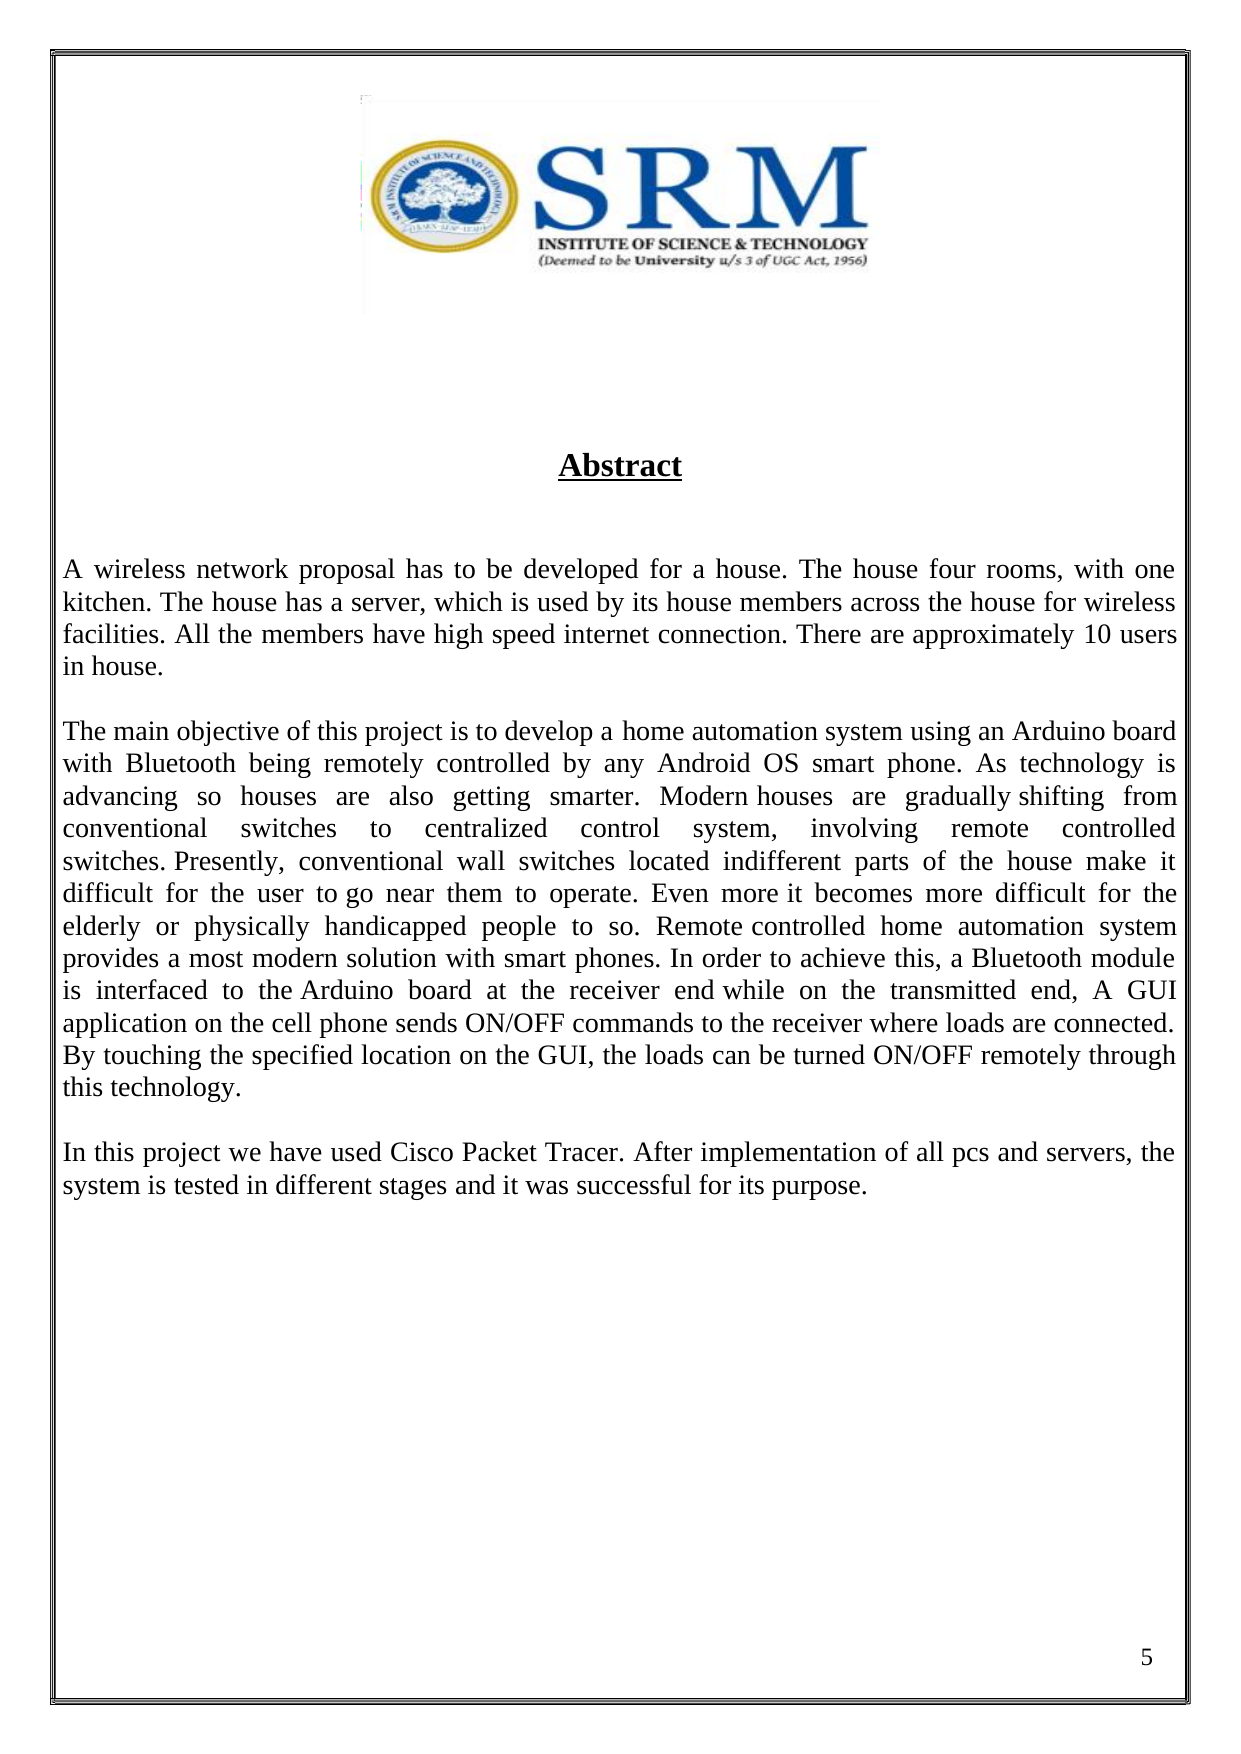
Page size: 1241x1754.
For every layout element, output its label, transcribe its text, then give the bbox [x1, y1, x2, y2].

text Abstract [76, 446, 1164, 484]
text In this project we have used Cisco Packet Tracer. After implementation of all pcs and servers, the system is tested in different stages and it was successful for its purpose. [62, 1135, 1178, 1200]
picture [51, 1699, 1185, 1704]
text The main objective of this project is to develop a home automation system using an Arduino board with Bluetooth being remotely controlled by any Android OS smart phone. As technology is advancing so houses are also getting smarter. Modern houses are gradually shifting from conventional switches to centralized control system, involving remote controlled switches. Presently, conventional wall switches located indifferent parts of the house make it difficult for the user to go near them to operate. Even more it becomes more difficult for the elderly or physically handicapped people to so. Remote controlled home automation system provides a most modern solution with smart phones. In order to achieve this, a Bluetooth module is interfaced to the Arduino board at the receiver end while on the transmitted end, A GUI application on the cell phone sends ON/OFF commands to the receiver where loads are connected. By touching the specified location on the GUI, the loads can be turned ON/OFF remotely through this technology. [62, 714, 1178, 1103]
picture [360, 95, 880, 314]
text A wireless network proposal has to be developed for a house. The house four rooms, with one kitchen. The house has a server, which is used by its house members across the house for wireless facilities. All the members have high speed internet connection. There are approximately 10 users in house. [62, 552, 1178, 682]
picture [51, 50, 1185, 55]
